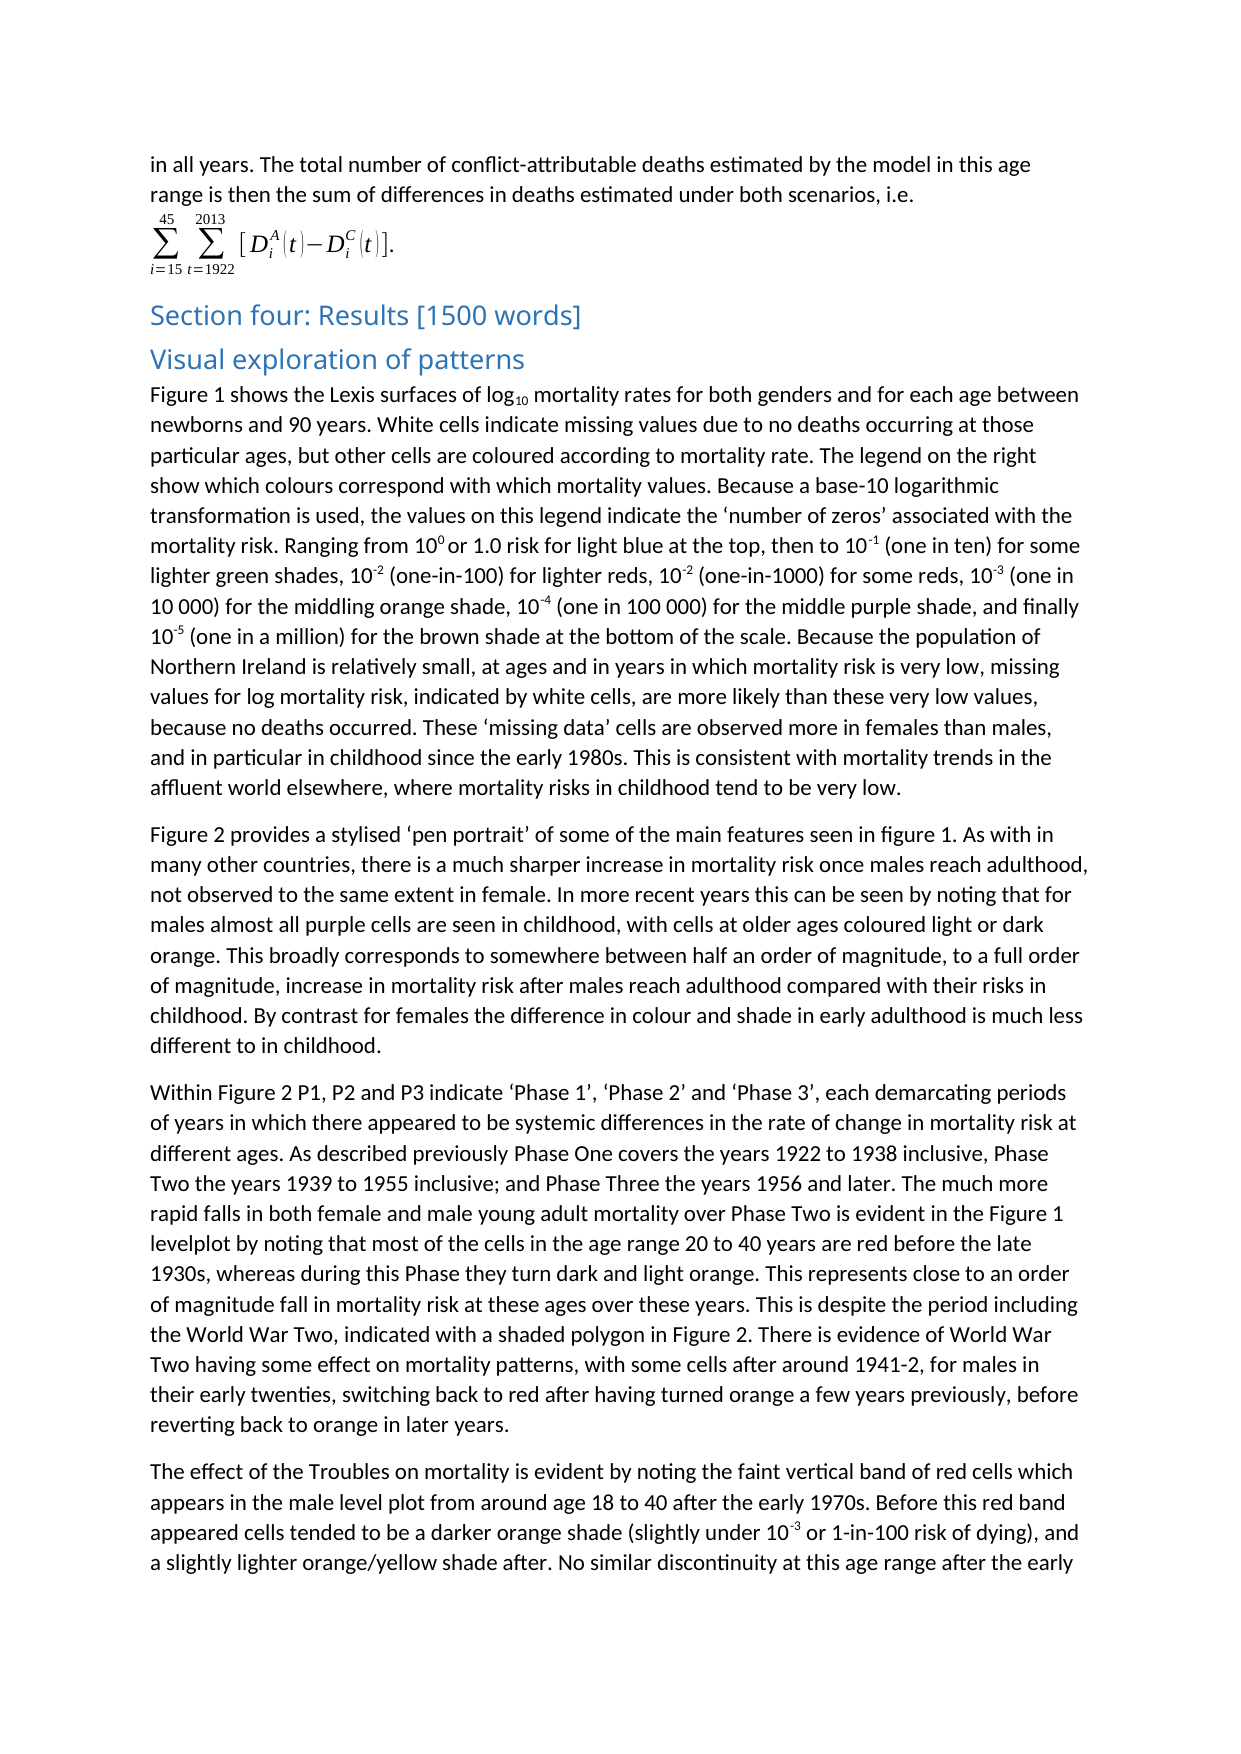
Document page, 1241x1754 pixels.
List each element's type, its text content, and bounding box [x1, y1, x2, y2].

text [150, 1457, 1090, 1576]
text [150, 150, 1090, 278]
text Figure 1 shows the Lexis surfaces of log10 mortality rates for both genders and for each age between newborns and 90 years. White cells indicate missing values due to no deaths occurring at those particular ages, but other cells are coloured according to mortality rate. The legend on the right show which colours correspond with which mortality values. Because a base-10 logarithmic transformation is used, the values on this legend indicate the ‘number of zeros’ associated with the mortality risk. Ranging from 100 or 1.0 risk for light blue at the top, then to 10-1 (one in ten) for some lighter green shades, 10-2 (one-in-100) for lighter reds, 10-2 (one-in-1000) for some reds, 10-3 (one in 10 000) for the middling orange shade, 10-4 (one in 100 000) for the middle purple shade, and finally 10-5 (one in a million) for the brown shade at the bottom of the scale. Because the population of Northern Ireland is relatively small, at ages and in years in which mortality risk is very low, missing values for log mortality risk, indicated by white cells, are more likely than these very low values, because no deaths occurred. These ‘missing data’ cells are observed more in females than males, and in particular in childhood since the early 1980s. This is consistent with mortality trends in the affluent world elsewhere, where mortality risks in childhood tend to be very low. [150, 380, 1090, 801]
text Figure 2 provides a stylised ‘pen portrait’ of some of the main features seen in figure 1. As with in many other countries, there is a much sharper increase in mortality risk once males reach adulthood, not observed to the same extent in female. In more recent years this can be seen by noting that for males almost all purple cells are seen in childhood, with cells at older ages coloured light or dark orange. This broadly corresponds to somewhere between half an order of magnitude, to a full order of magnitude, increase in mortality risk after males reach adulthood compared with their risks in childhood. By contrast for females the difference in colour and shade in early adulthood is much less different to in childhood. [150, 820, 1090, 1059]
text Within Figure 2 P1, P2 and P3 indicate ‘Phase 1’, ‘Phase 2’ and ‘Phase 3’, each demarcating periods of years in which there appeared to be systemic differences in the rate of change in mortality risk at different ages. As described previously Phase One covers the years 1922 to 1938 inclusive, Phase Two the years 1939 to 1955 inclusive; and Phase Three the years 1956 and later. The much more rapid falls in both female and male young adult mortality over Phase Two is evident in the Figure 1 levelplot by noting that most of the cells in the age range 20 to 40 years are red before the late 1930s, whereas during this Phase they turn dark and light orange. This represents close to an order of magnitude fall in mortality risk at these ages over these years. This is despite the period including the World War Two, indicated with a shaded polygon in Figure 2. There is evidence of World War Two having some effect on mortality patterns, with some cells after around 1941-2, for males in their early twenties, switching back to red after having turned orange a few years previously, before reverting back to orange in later years. [150, 1078, 1090, 1438]
subtitle Visual exploration of patterns [150, 341, 1090, 377]
subtitle Section four: Results [1500 words] [150, 297, 1090, 333]
